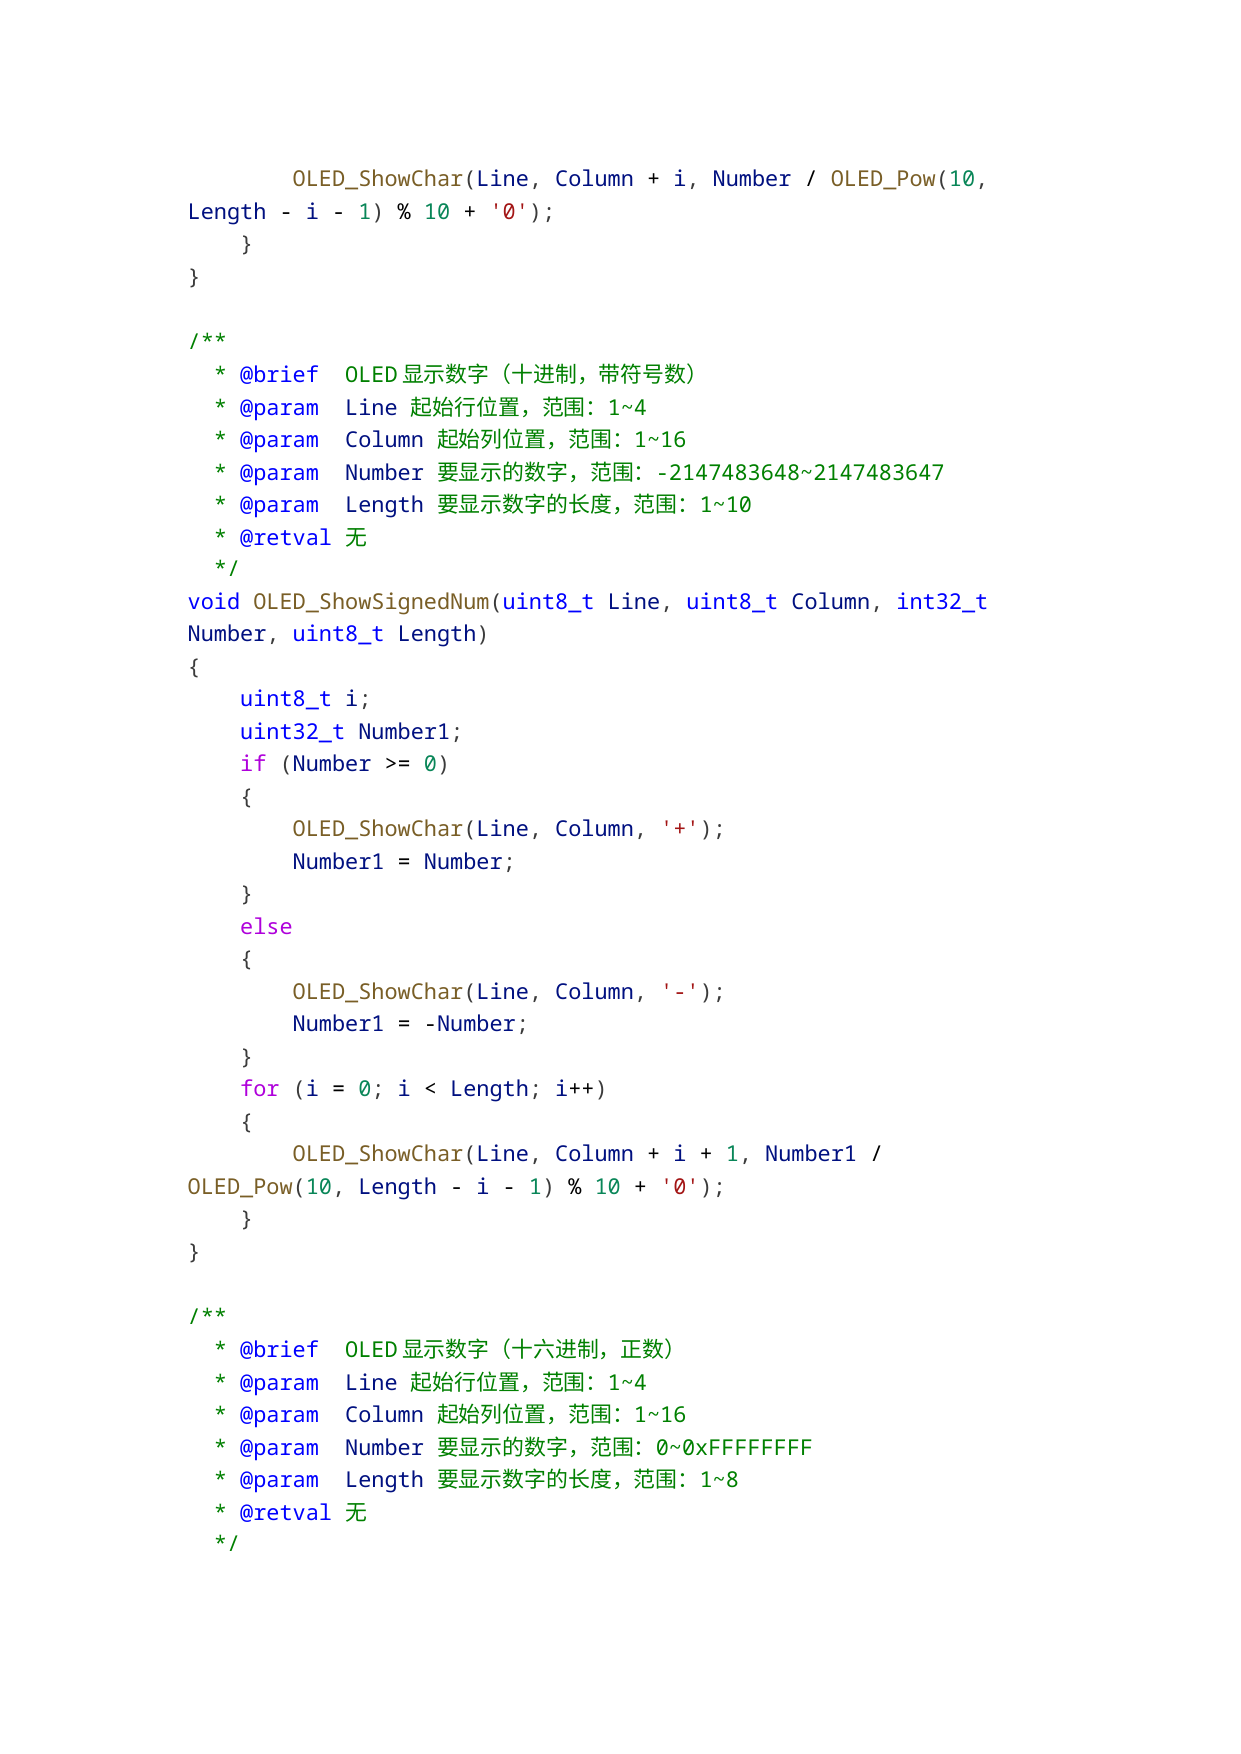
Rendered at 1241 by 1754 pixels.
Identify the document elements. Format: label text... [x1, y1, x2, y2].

text * @param Column 起始列位置，范围：1~16 [187, 1397, 1053, 1429]
text { [187, 649, 1053, 682]
text * @param Length 要显示数字的长度，范围：1~10 [187, 487, 1053, 519]
text } [187, 259, 1053, 292]
text * @param Column 起始列位置，范围：1~16 [187, 422, 1053, 454]
text } [187, 1202, 1053, 1234]
text /** [187, 1299, 1053, 1332]
text * @param Line 起始行位置，范围：1~4 [187, 389, 1053, 422]
text * @brief OLED显示数字（十进制，带符号数） [187, 357, 1053, 389]
text * @retval 无 [187, 519, 1053, 552]
text * @retval 无 [187, 1494, 1053, 1527]
text * @param Line 起始行位置，范围：1~4 [187, 1364, 1053, 1397]
text Number1 = Number; [187, 844, 1053, 877]
text } [187, 227, 1053, 259]
text * @param Length 要显示数字的长度，范围：1~8 [187, 1462, 1053, 1494]
text * @param Number 要显示的数字，范围：-2147483648~2147483647 [187, 454, 1053, 487]
text OLED_ShowChar(Line, Column, '+'); [187, 812, 1053, 844]
text } [187, 1039, 1053, 1072]
text } [187, 1234, 1053, 1267]
text /** [187, 324, 1053, 357]
text */ [187, 1527, 1053, 1559]
text if (Number >= 0) [187, 747, 1053, 779]
text Number1 = -Number; [187, 1007, 1053, 1039]
text for (i = 0; i < Length; i++) [187, 1072, 1053, 1104]
text { [187, 779, 1053, 812]
text OLED_ShowChar(Line, Column + i, Number / OLED_Pow(10, Length - i - 1) % 10 + '0'); [187, 162, 1053, 227]
text void OLED_ShowSignedNum(uint8_t Line, uint8_t Column, int32_t Number, uint8_t Length) [187, 584, 1053, 649]
text { [187, 1104, 1053, 1137]
text OLED_ShowChar(Line, Column, '-'); [187, 974, 1053, 1007]
text */ [187, 552, 1053, 584]
text OLED_ShowChar(Line, Column + i + 1, Number1 / OLED_Pow(10, Length - i - 1) % 10 + '0'); [187, 1137, 1053, 1202]
text * @brief OLED显示数字（十六进制，正数） [187, 1332, 1053, 1364]
text uint8_t i; [187, 682, 1053, 714]
text } [187, 877, 1053, 909]
text uint32_t Number1; [187, 714, 1053, 747]
text { [187, 942, 1053, 974]
text else [187, 909, 1053, 942]
text * @param Number 要显示的数字，范围：0~0xFFFFFFFF [187, 1429, 1053, 1462]
